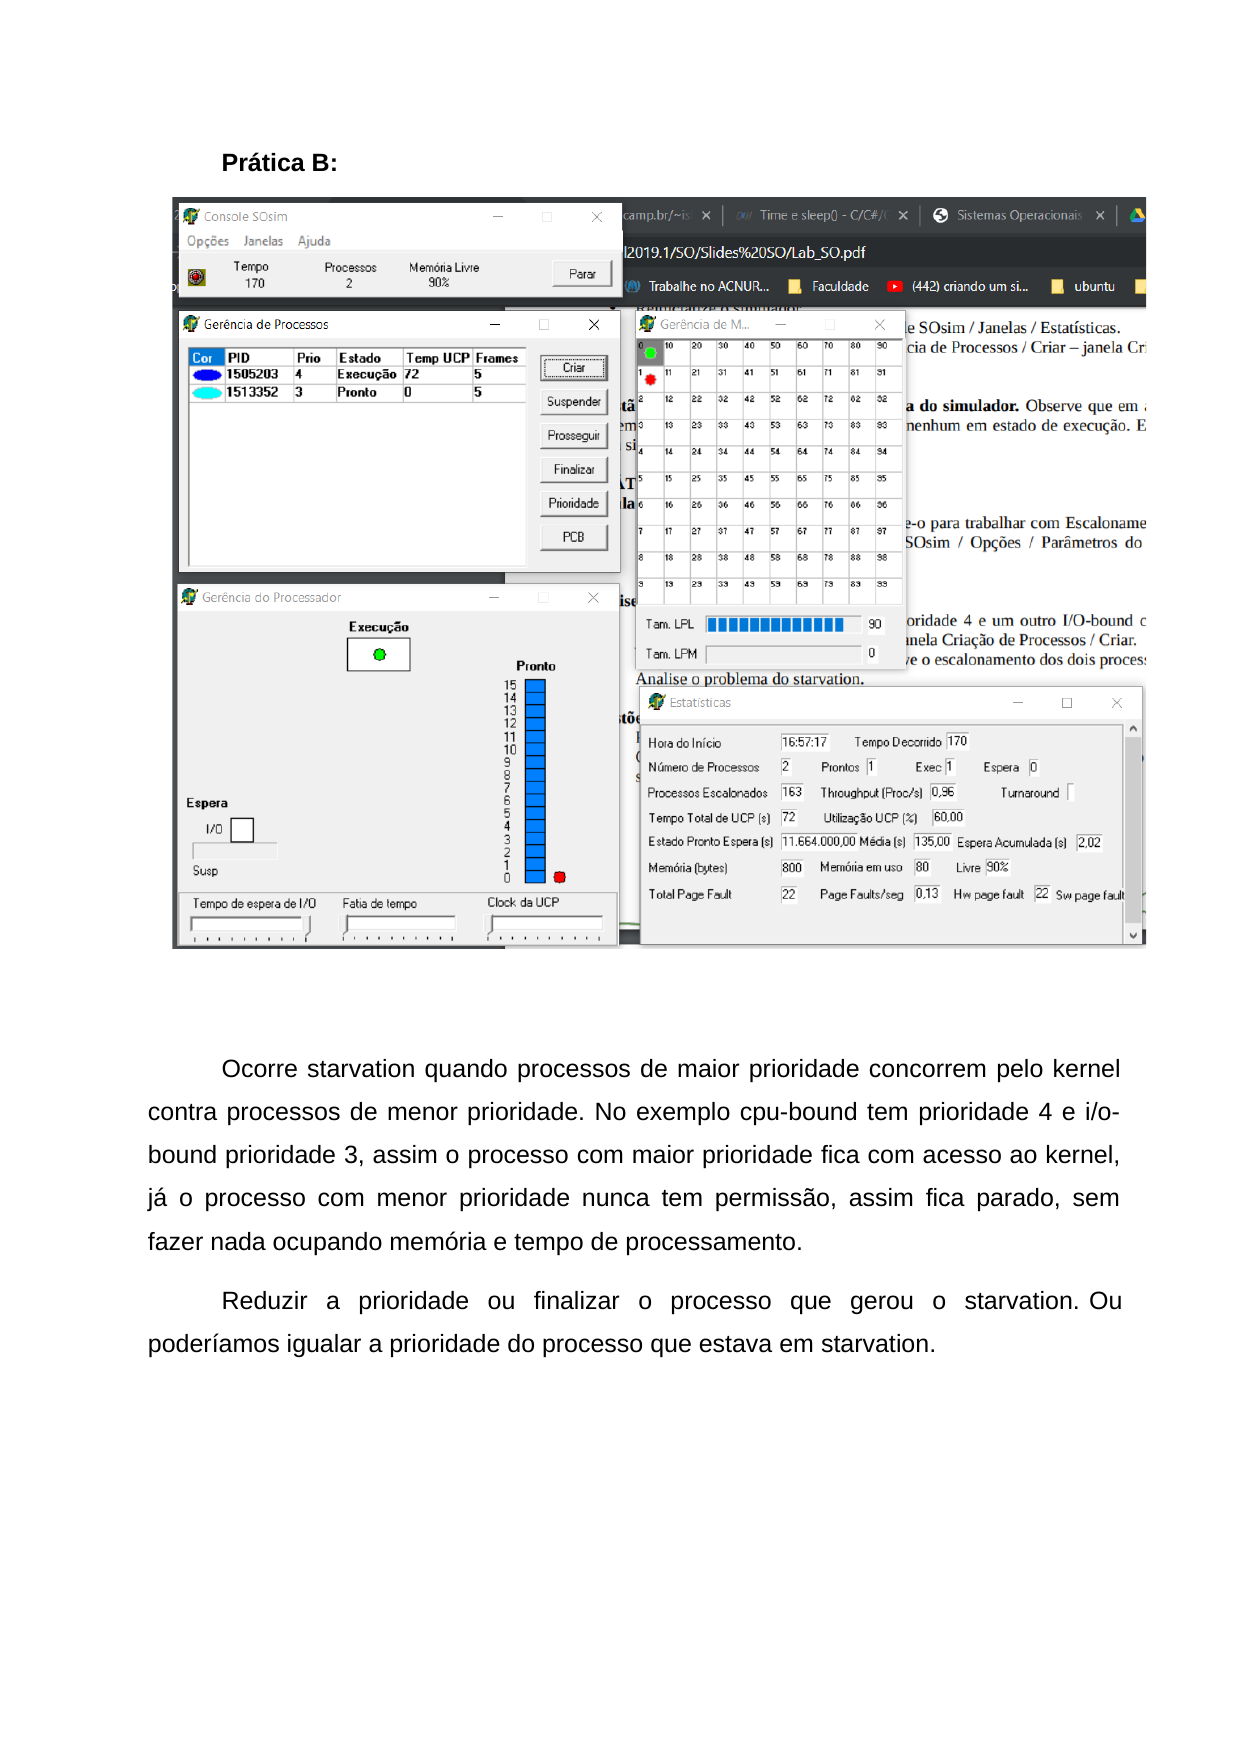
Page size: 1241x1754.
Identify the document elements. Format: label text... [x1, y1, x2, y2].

text Reduzir a prioridade ou finalizar o processo que gerou o starvation. Ou poderíamos igualar a prioridade do processo que estava em starvation. [148, 1286, 1122, 1358]
picture [172, 197, 1147, 949]
text Prática B: [148, 148, 1122, 176]
text Ocorre starvation quando processos de maior prioridade concorrem pelo kernel contra processos de menor prioridade. No exemplo cpu-bound tem prioridade 4 e i/o-bound prioridade 3, assim o processo com maior prioridade fica com acesso ao kernel, já o processo com menor prioridade nunca tem permissão, assim fica parado, sem fazer nada ocupando memória e tempo de processamento. [148, 1054, 1122, 1255]
